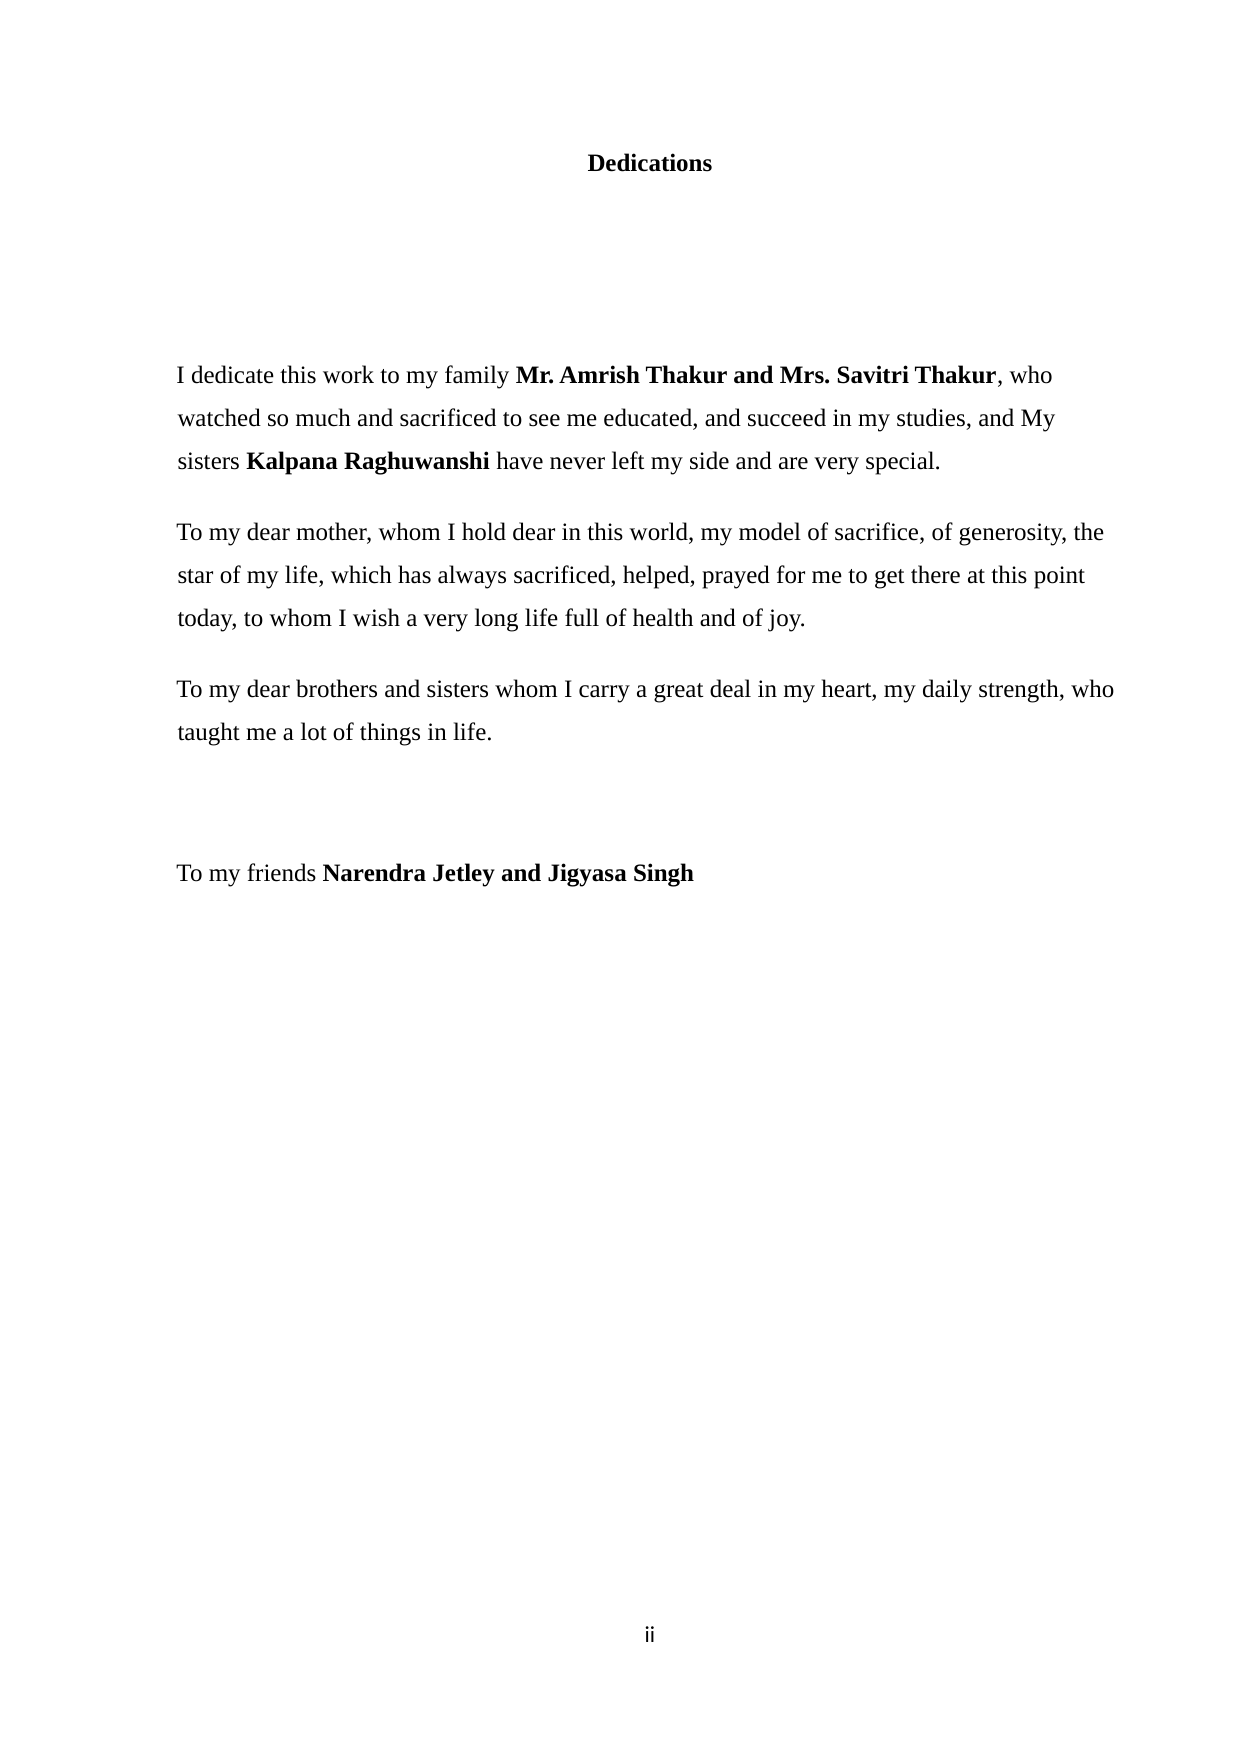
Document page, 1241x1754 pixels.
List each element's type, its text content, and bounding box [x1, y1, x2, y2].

text I dedicate this work to my family Mr. Amrish Thakur and Mrs. Savitri Thakur, who watched so much and sacrificed to see me educated, and succeed in my studies, and My sisters Kalpana Raghuwanshi have never left my side and are very special. [176, 360, 1123, 475]
subtitle Dedications [177, 148, 1122, 176]
text To my friends Narendra Jetley and Jigyasa Singh [176, 858, 1113, 887]
text To my dear mother, whom I hold dear in this world, my model of sacrifice, of generosity, the star of my life, which has always sacrificed, helped, prayed for me to get there at this point today, to whom I wish a very long life full of health and of joy. [176, 517, 1123, 632]
text To my dear brothers and sisters whom I carry a great deal in my heart, my daily strength, who taught me a lot of things in life. [176, 674, 1121, 746]
